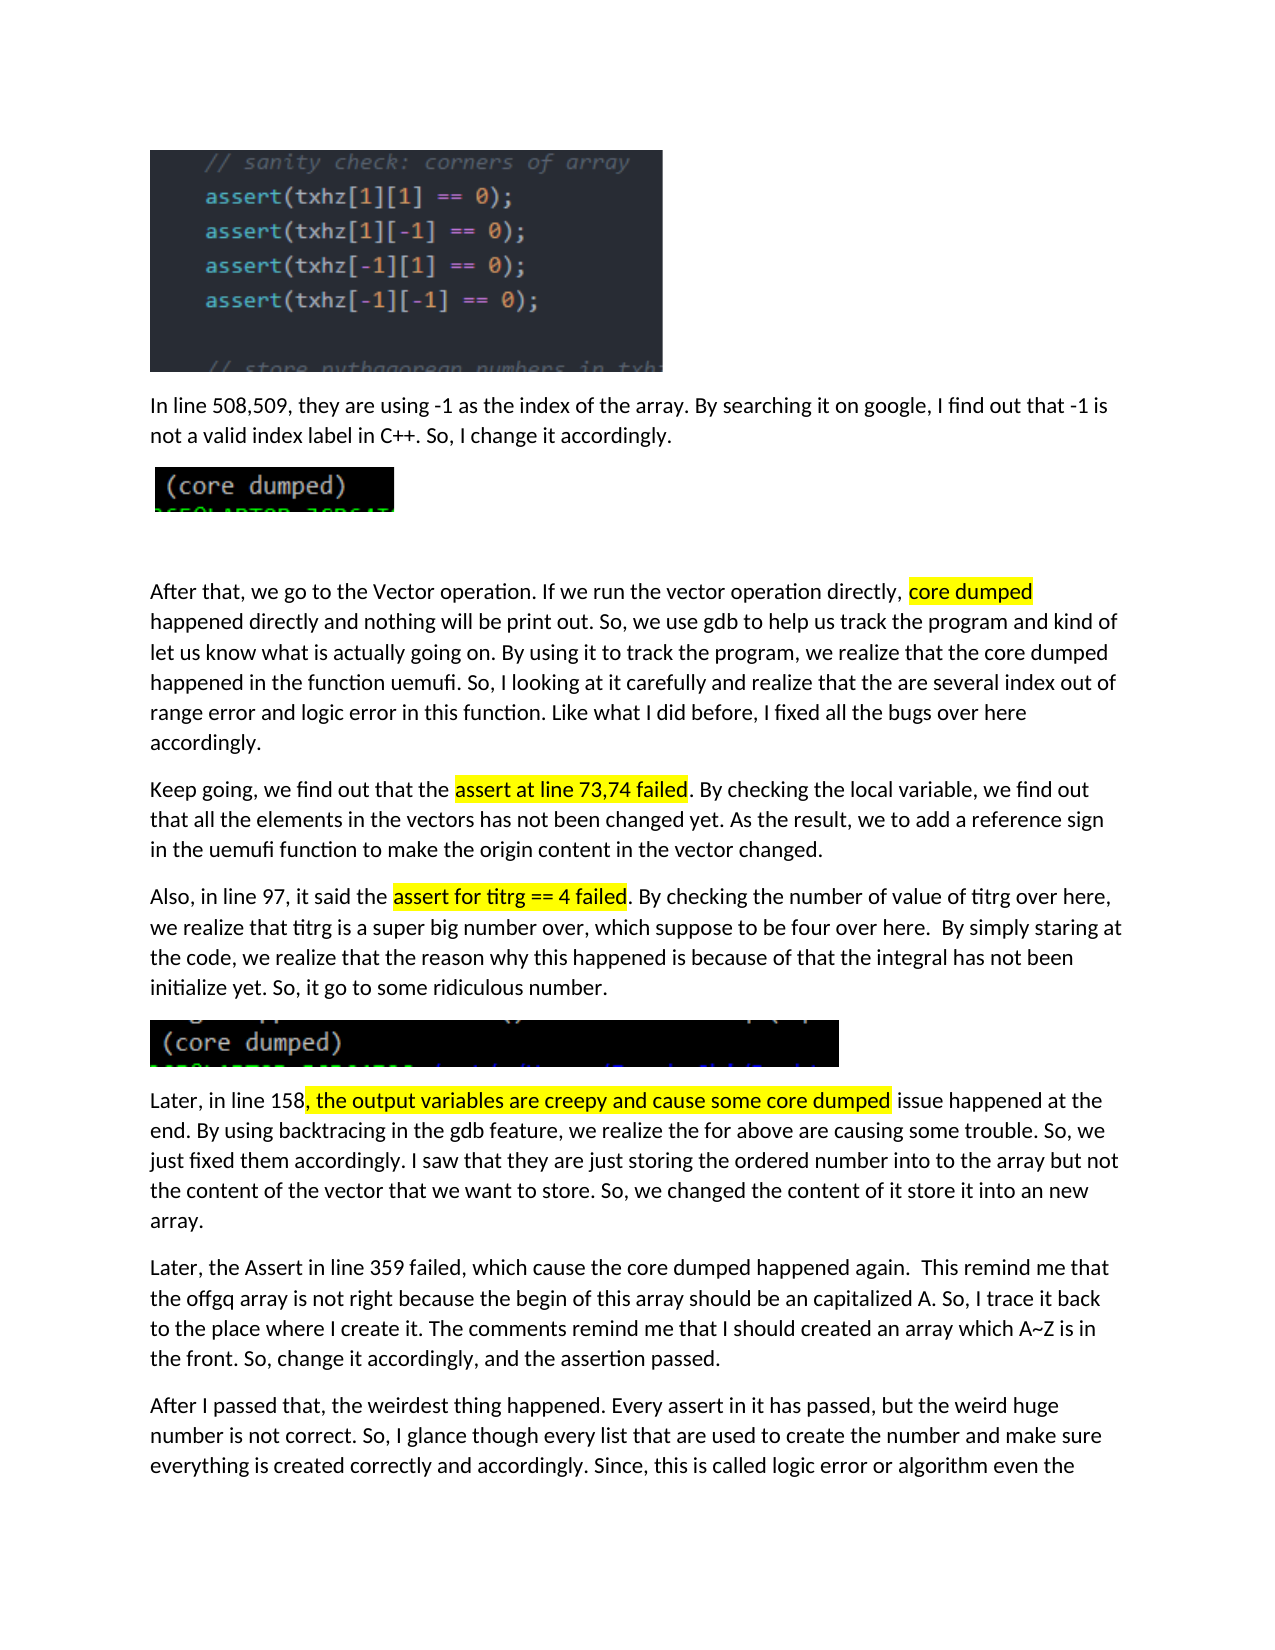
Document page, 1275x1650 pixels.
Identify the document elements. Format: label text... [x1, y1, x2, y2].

picture [155, 467, 395, 512]
text After that, we go to the Vector operation. If we run the vector operation directly, core dumped happened directly and nothing will be print out. So, we use gdb to help us track the program and kind of let us know what is actually going on. By using it to track the program, we realize that the core dumped happened in the function uemufi. So, I looking at it carefully and realize that the are several index out of range error and logic error in this function. Like what I did before, I fixed all the bugs over here accordingly. [150, 577, 1125, 756]
text Later, the Assert in line 359 failed, which cause the core dumped happened again. This remind me that the offgq array is not right because the begin of this array should be an capitalized A. So, I trace it back to the place where I create it. The comments remind me that I should created an array which A~Z is in the front. So, change it accordingly, and the assertion passed. [150, 1253, 1125, 1372]
text Also, in line 97, it said the assert for titrg == 4 failed. By checking the number of value of titrg over here, we realize that titrg is a super big number over, which suppose to be four over here. By simply staring at the code, we realize that the reason why this happened is because of that the integral has not been initialize yet. So, it go to some ridiculous number. [150, 882, 1125, 1001]
picture [150, 1020, 839, 1067]
picture [150, 150, 663, 372]
text In line 508,509, they are using -1 as the index of the array. By searching it on google, I find out that -1 is not a valid index label in C++. So, I change it accordingly. [150, 391, 1125, 449]
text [150, 1391, 1125, 1479]
text Later, in line 158, the output variables are creepy and cause some core dumped issue happened at the end. By using backtracing in the gdb feature, we realize the for above are causing some trouble. So, we just fixed them accordingly. I saw that they are just storing the ordered number into to the array but not the content of the vector that we want to store. So, we changed the content of it store it into an new array. [150, 1086, 1125, 1234]
text Keep going, we find out that the assert at line 73,74 failed. By checking the local variable, we find out that all the elements in the vectors has not been changed yet. As the result, we to add a reference sign in the uemufi function to make the origin content in the vector changed. [150, 775, 1125, 864]
